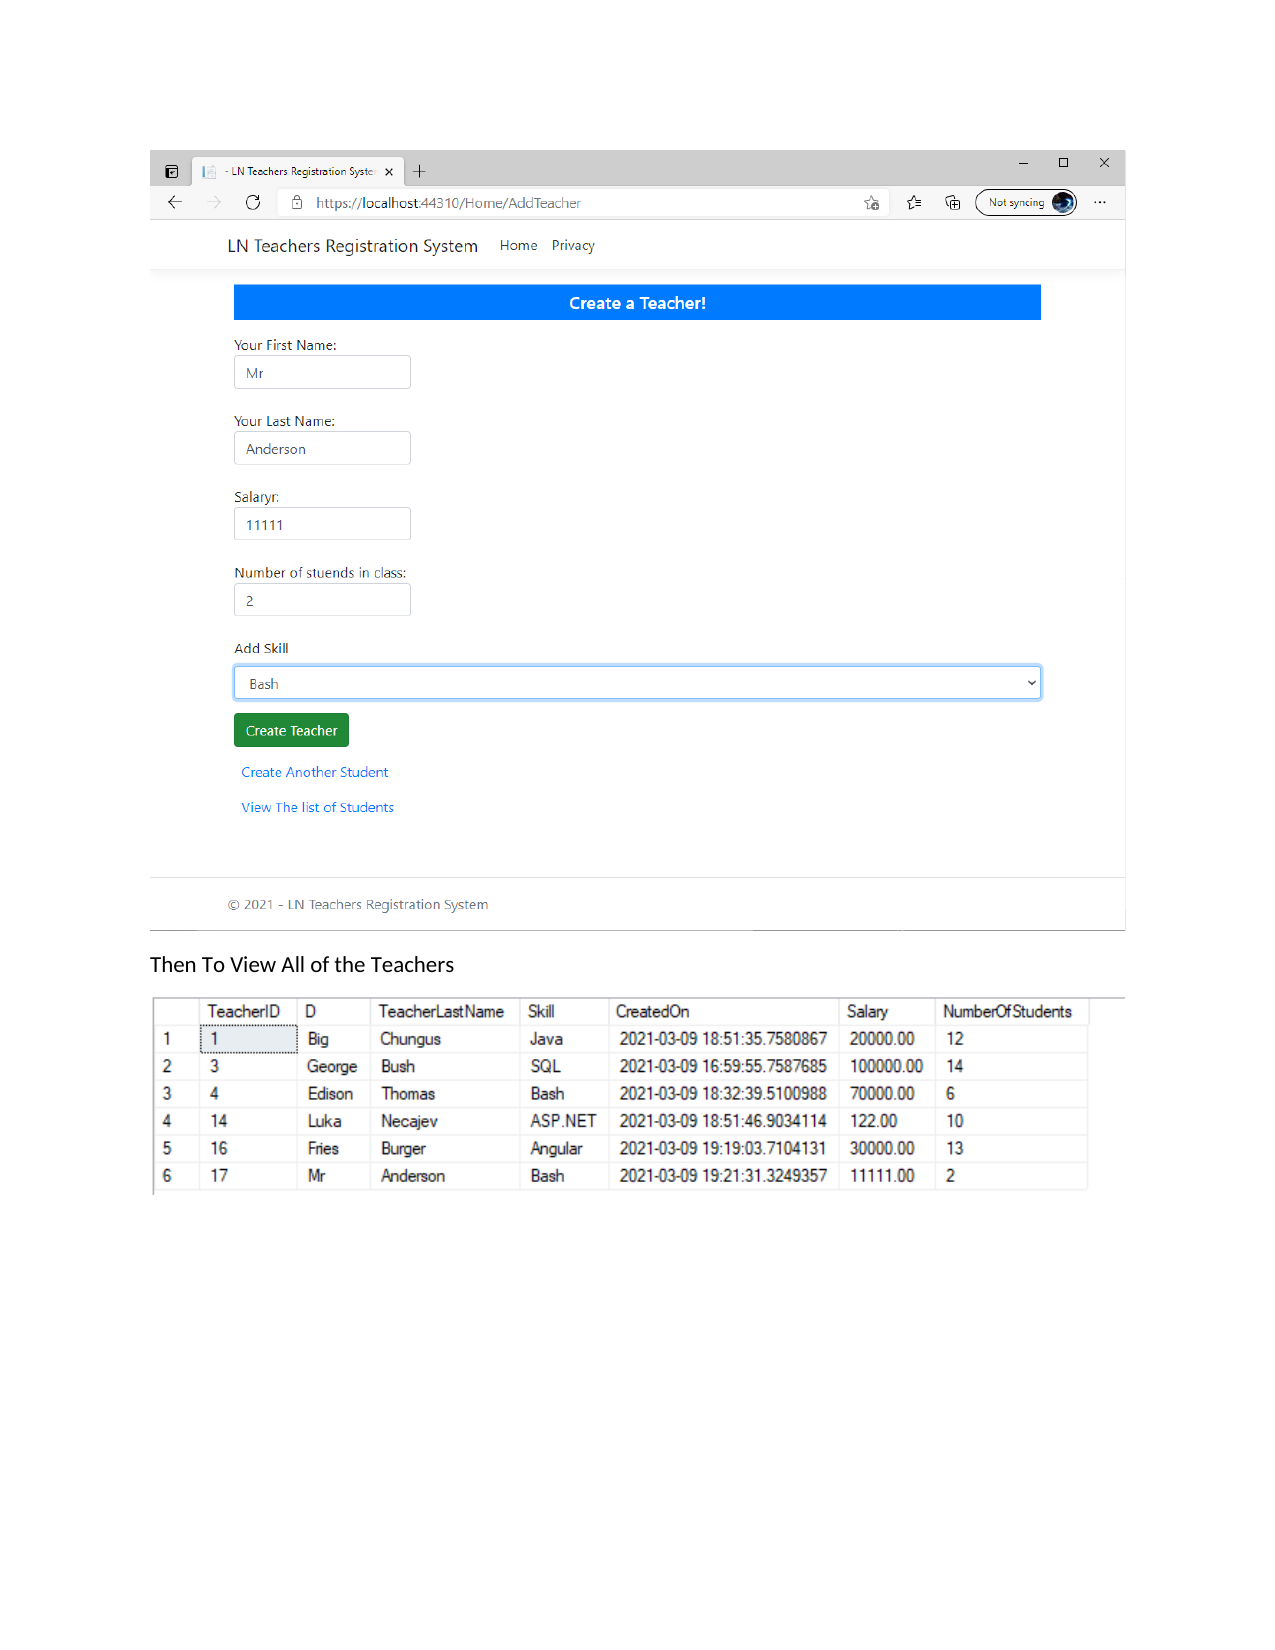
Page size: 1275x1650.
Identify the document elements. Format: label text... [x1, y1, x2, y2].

picture [150, 996, 1125, 1195]
picture [150, 150, 1125, 931]
text Then To View All of the Teachers [150, 950, 1125, 978]
